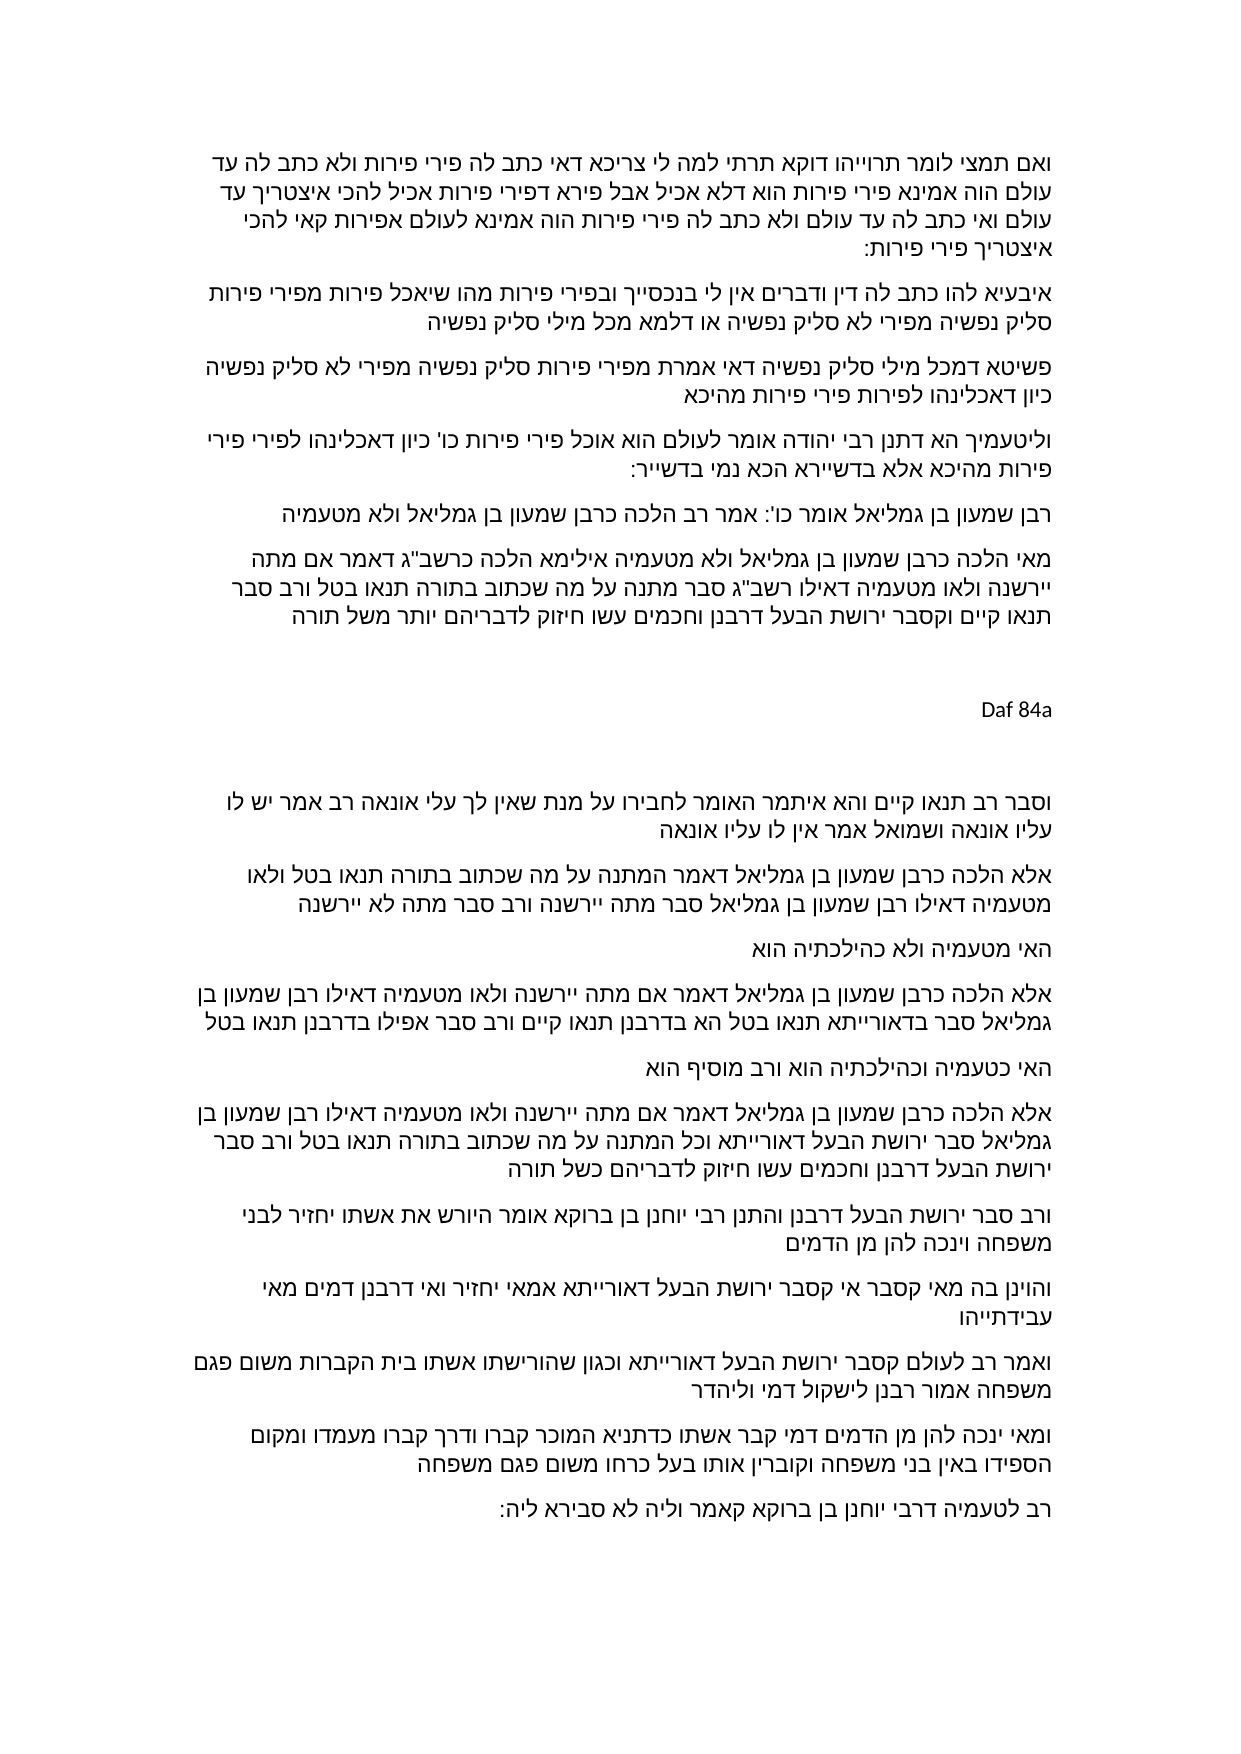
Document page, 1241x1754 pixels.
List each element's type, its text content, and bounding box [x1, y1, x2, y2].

text אלא הלכה כרבן שמעון בן גמליאל דאמר אם מתה יירשנה ולאו מטעמיה דאילו רבן שמעון בן גמליאל סבר בדאורייתא תנאו בטל הא בדרבנן תנאו קיים ורב סבר אפילו בדרבנן תנאו בטל [187, 981, 1053, 1036]
text ואם תמצי לומר תרוייהו דוקא תרתי למה לי צריכא דאי כתב לה פירי פירות ולא כתב לה עד עולם הוה אמינא פירי פירות הוא דלא אכיל אבל פירא דפירי פירות אכיל להכי איצטריך עד עולם ואי כתב לה עד עולם ולא כתב לה פירי פירות הוה אמינא לעולם אפירות קאי להכי איצטריך פירי פירות: [187, 150, 1053, 262]
text Daf 84a [187, 695, 1053, 723]
text האי מטעמיה ולא כהילכתיה הוא [187, 936, 1053, 962]
text והוינן בה מאי קסבר אי קסבר ירושת הבעל דאורייתא אמאי יחזיר ואי דרבנן דמים מאי עבידתייהו [187, 1275, 1053, 1330]
text האי כטעמיה וכהילכתיה הוא ורב מוסיף הוא [187, 1054, 1053, 1081]
text איבעיא להו כתב לה דין ודברים אין לי בנכסייך ובפירי פירות מהו שיאכל פירות מפירי פירות סליק נפשיה מפירי לא סליק נפשיה או דלמא מכל מילי סליק נפשיה [187, 280, 1053, 335]
text אלא הלכה כרבן שמעון בן גמליאל דאמר אם מתה יירשנה ולאו מטעמיה דאילו רבן שמעון בן גמליאל סבר ירושת הבעל דאורייתא וכל המתנה על מה שכתוב בתורה תנאו בטל ורב סבר ירושת הבעל דרבנן וחכמים עשו חיזוק לדבריהם כשל תורה [187, 1099, 1053, 1183]
text פשיטא דמכל מילי סליק נפשיה דאי אמרת מפירי פירות סליק נפשיה מפירי לא סליק נפשיה כיון דאכלינהו לפירות פירי פירות מהיכא [187, 354, 1053, 409]
text וסבר רב תנאו קיים והא איתמר האומר לחבירו על מנת שאין לך עלי אונאה רב אמר יש לו עליו אונאה ושמואל אמר אין לו עליו אונאה [187, 789, 1053, 843]
text ואמר רב לעולם קסבר ירושת הבעל דאורייתא וכגון שהורישתו אשתו בית הקברות משום פגם משפחה אמור רבנן לישקול דמי וליהדר [187, 1349, 1053, 1403]
text וליטעמיך הא דתנן רבי יהודה אומר לעולם הוא אוכל פירי פירות כו' כיון דאכלינהו לפירי פירי פירות מהיכא אלא בדשיירא הכא נמי בדשייר: [187, 427, 1053, 482]
text ומאי ינכה להן מן הדמים דמי קבר אשתו כדתניא המוכר קברו ודרך קברו מעמדו ומקום הספידו באין בני משפחה וקוברין אותו בעל כרחו משום פגם משפחה [187, 1422, 1053, 1477]
text מאי הלכה כרבן שמעון בן גמליאל ולא מטעמיה אילימא הלכה כרשב"ג דאמר אם מתה יירשנה ולאו מטעמיה דאילו רשב"ג סבר מתנה על מה שכתוב בתורה תנאו בטל ורב סבר תנאו קיים וקסבר ירושת הבעל דרבנן וחכמים עשו חיזוק לדבריהם יותר משל תורה [187, 546, 1053, 629]
text אלא הלכה כרבן שמעון בן גמליאל דאמר המתנה על מה שכתוב בתורה תנאו בטל ולאו מטעמיה דאילו רבן שמעון בן גמליאל סבר מתה יירשנה ורב סבר מתה לא יירשנה [187, 862, 1053, 917]
text ורב סבר ירושת הבעל דרבנן והתנן רבי יוחנן בן ברוקא אומר היורש את אשתו יחזיר לבני משפחה וינכה להן מן הדמים [187, 1202, 1053, 1256]
text רבן שמעון בן גמליאל אומר כו': אמר רב הלכה כרבן שמעון בן גמליאל ולא מטעמיה [187, 501, 1053, 527]
text רב לטעמיה דרבי יוחנן בן ברוקא קאמר וליה לא סבירא ליה: [187, 1496, 1053, 1522]
